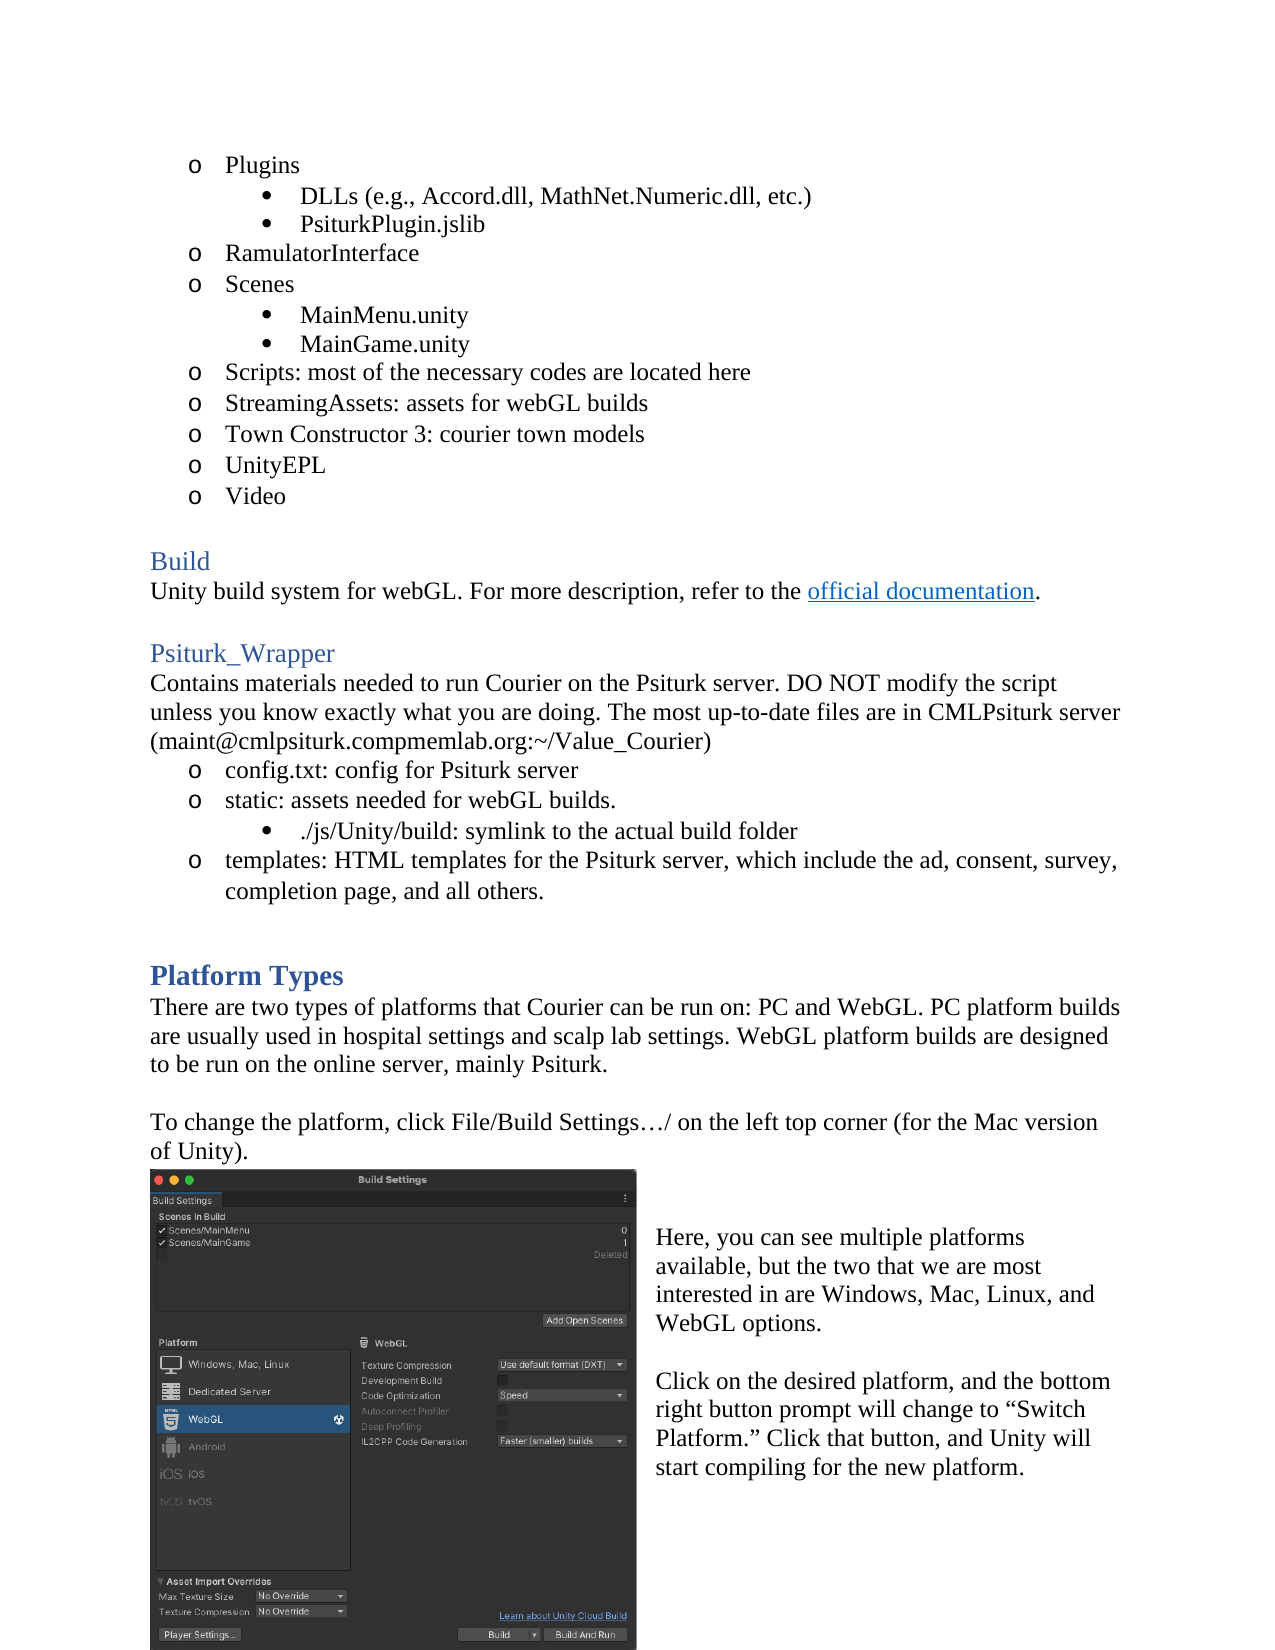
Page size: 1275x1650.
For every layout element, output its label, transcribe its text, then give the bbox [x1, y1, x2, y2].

list MainGame.unity [262, 329, 1125, 357]
list Plugins [187, 150, 1125, 181]
subtitle Build [150, 544, 1125, 576]
text Contains materials needed to run Courier on the Psiturk server. DO NOT modify the script unless you know exactly what you are doing. The most up-to-date files are in CMLPsiturk server (maint@cmlpsiturk.compmemlab.org:~/Value_Courier) [150, 668, 1125, 755]
subtitle Psiturk_Wrapper [150, 637, 1125, 668]
text There are two types of platforms that Courier can be run on: PC and WebGL. PC platform builds are usually used in hospital settings and scalp lab settings. WebGL platform builds are designed to be run on the online server, mainly Psiturk. [150, 992, 1125, 1078]
list Scenes [187, 269, 1125, 300]
list PsiturkPlugin.jslib [262, 209, 1125, 238]
picture [150, 1169, 637, 1650]
list Video [187, 481, 1125, 512]
list ./js/Unity/build: symlink to the actual build folder [262, 816, 1125, 845]
text Click on the desired platform, and the bottom right button prompt will change to “Switch Platform.” Click that button, and Unity will start compiling for the new platform. [637, 1366, 1125, 1481]
list StreamingAssets: assets for webGL builds [187, 388, 1125, 419]
list static: assets needed for webGL builds. [187, 786, 1125, 816]
text Here, you can see multiple platforms available, but the two that we are most interested in are Windows, Mac, Linux, and WebGL options. [637, 1222, 1125, 1337]
list DLLs (e.g., Accord.dll, MathNet.Numeric.dll, etc.) [262, 181, 1125, 209]
text Unity build system for webGL. For more description, refer to the official documentation. [150, 576, 1125, 604]
list config.txt: config for Psiturk server [187, 755, 1125, 786]
list MainMenu.unity [262, 300, 1125, 329]
list Scripts: most of the necessary codes are located here [187, 357, 1125, 388]
list Town Constructor 3: courier town models [187, 419, 1125, 450]
text To change the platform, click File/Build Settings…/ on the left top corner (for the Mac version of Unity). [150, 1107, 1125, 1164]
list RamulatorInterface [187, 238, 1125, 269]
subtitle Platform Types [150, 958, 1125, 992]
list templates: HTML templates for the Psiturk server, which include the ad, consent, survey, completion page, and all others. [187, 845, 1125, 905]
list UnityEPL [187, 450, 1125, 481]
